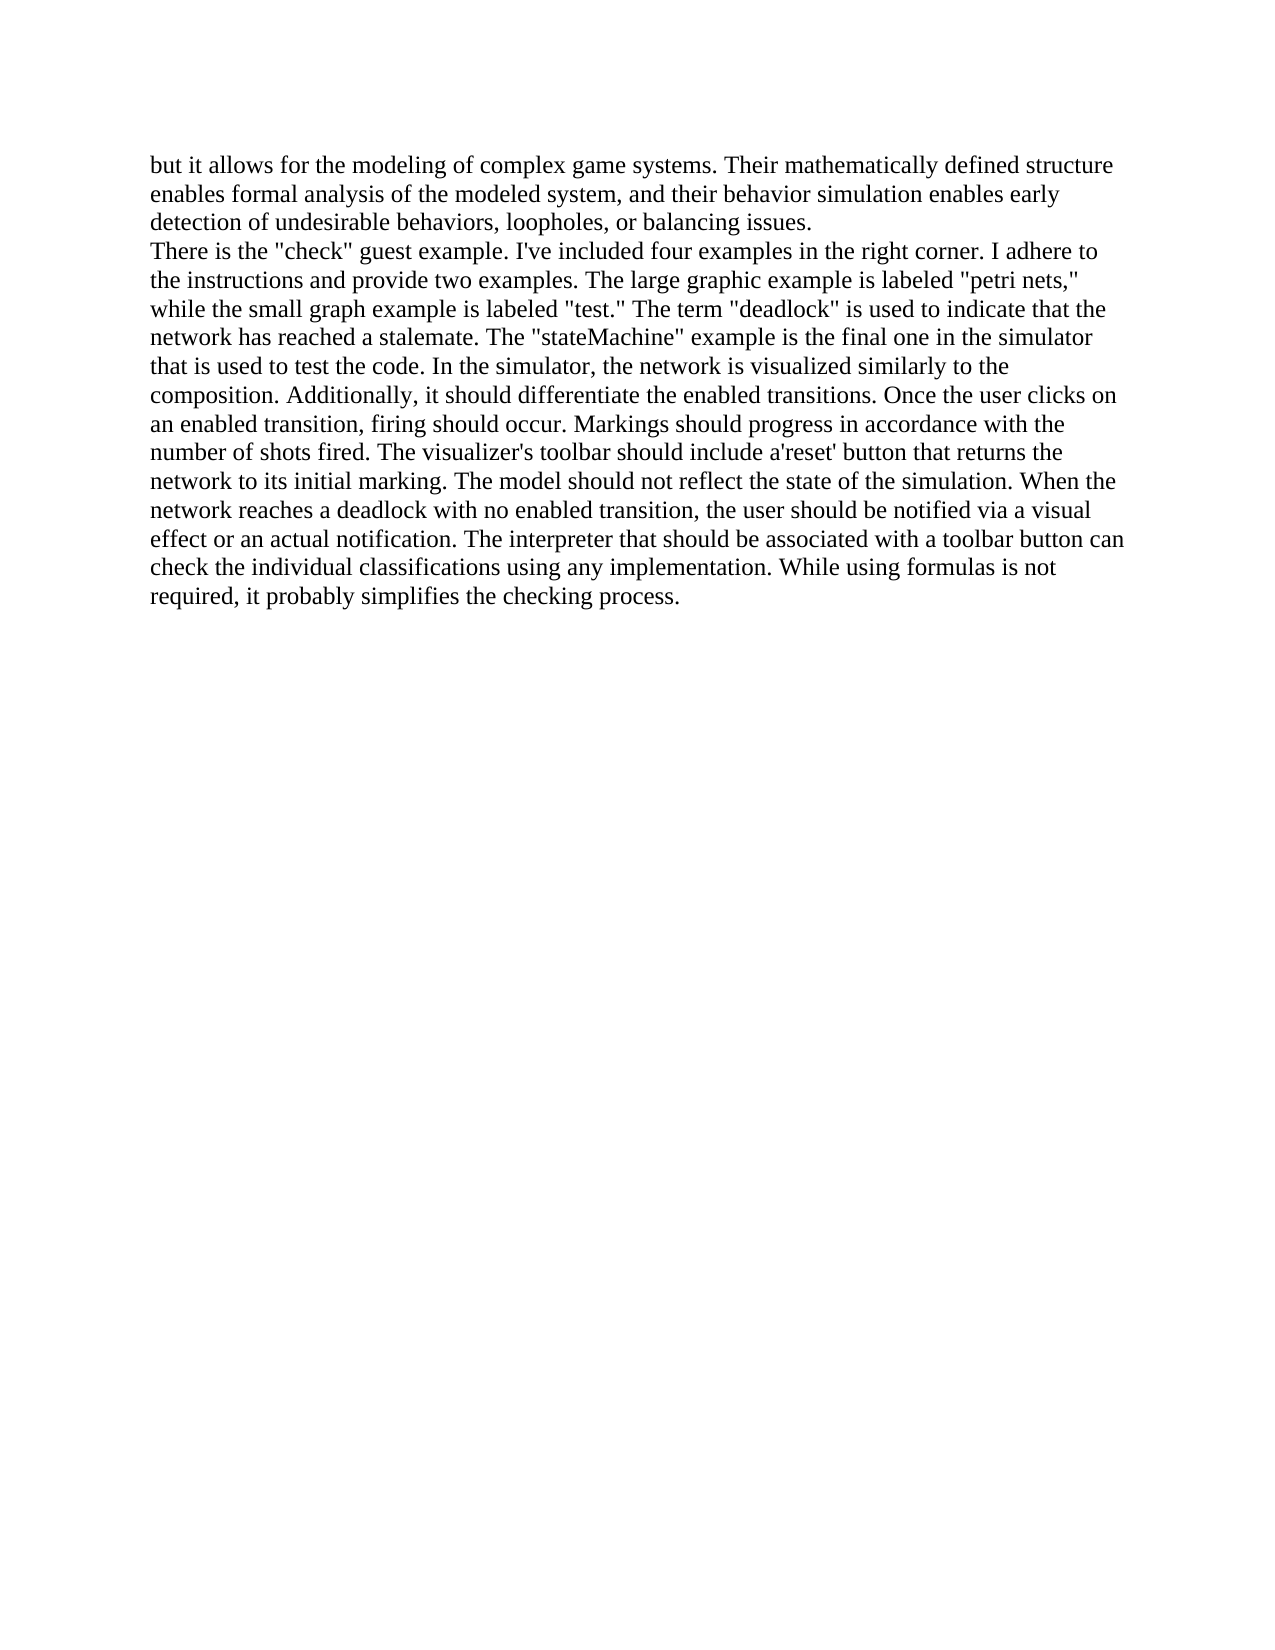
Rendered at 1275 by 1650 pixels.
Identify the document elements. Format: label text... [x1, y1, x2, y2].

text There is the "check" guest example. I've included four examples in the right corner. I adhere to the instructions and provide two examples. The large graphic example is labeled "petri nets," while the small graph example is labeled "test." The term "deadlock" is used to indicate that the network has reached a stalemate. The "stateMachine" example is the final one in the simulator that is used to test the code. In the simulator, the network is visualized similarly to the composition. Additionally, it should differentiate the enabled transitions. Once the user clicks on an enabled transition, firing should occur. Markings should progress in accordance with the number of shots fired. The visualizer's toolbar should include a'reset' button that returns the network to its initial marking. The model should not reflect the state of the simulation. When the network reaches a deadlock with no enabled transition, the user should be notified via a visual effect or an actual notification. The interpreter that should be associated with a toolbar button can check the individual classifications using any implementation. While using formulas is not required, it probably simplifies the checking process. [150, 236, 1125, 610]
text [150, 150, 1125, 236]
